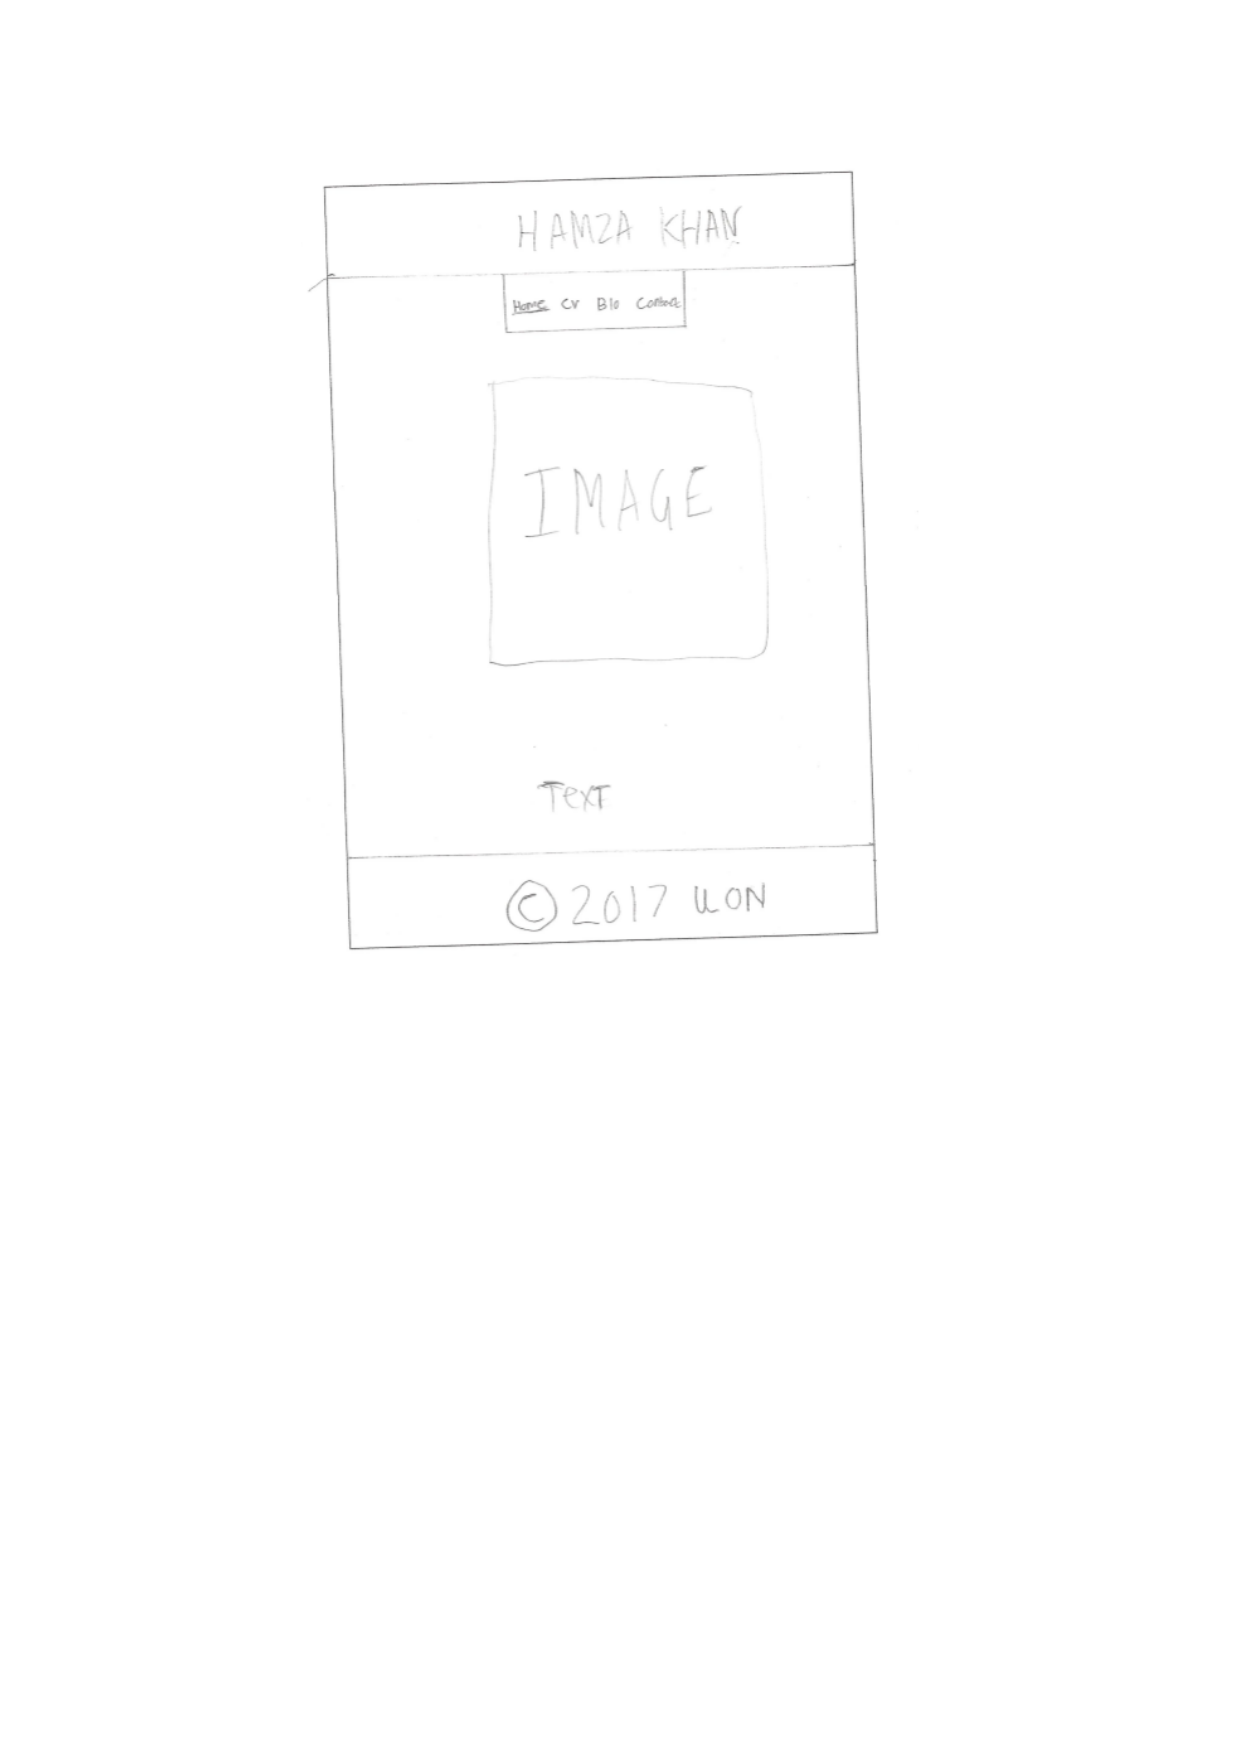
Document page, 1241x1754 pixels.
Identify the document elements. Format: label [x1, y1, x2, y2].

picture [301, 150, 919, 968]
